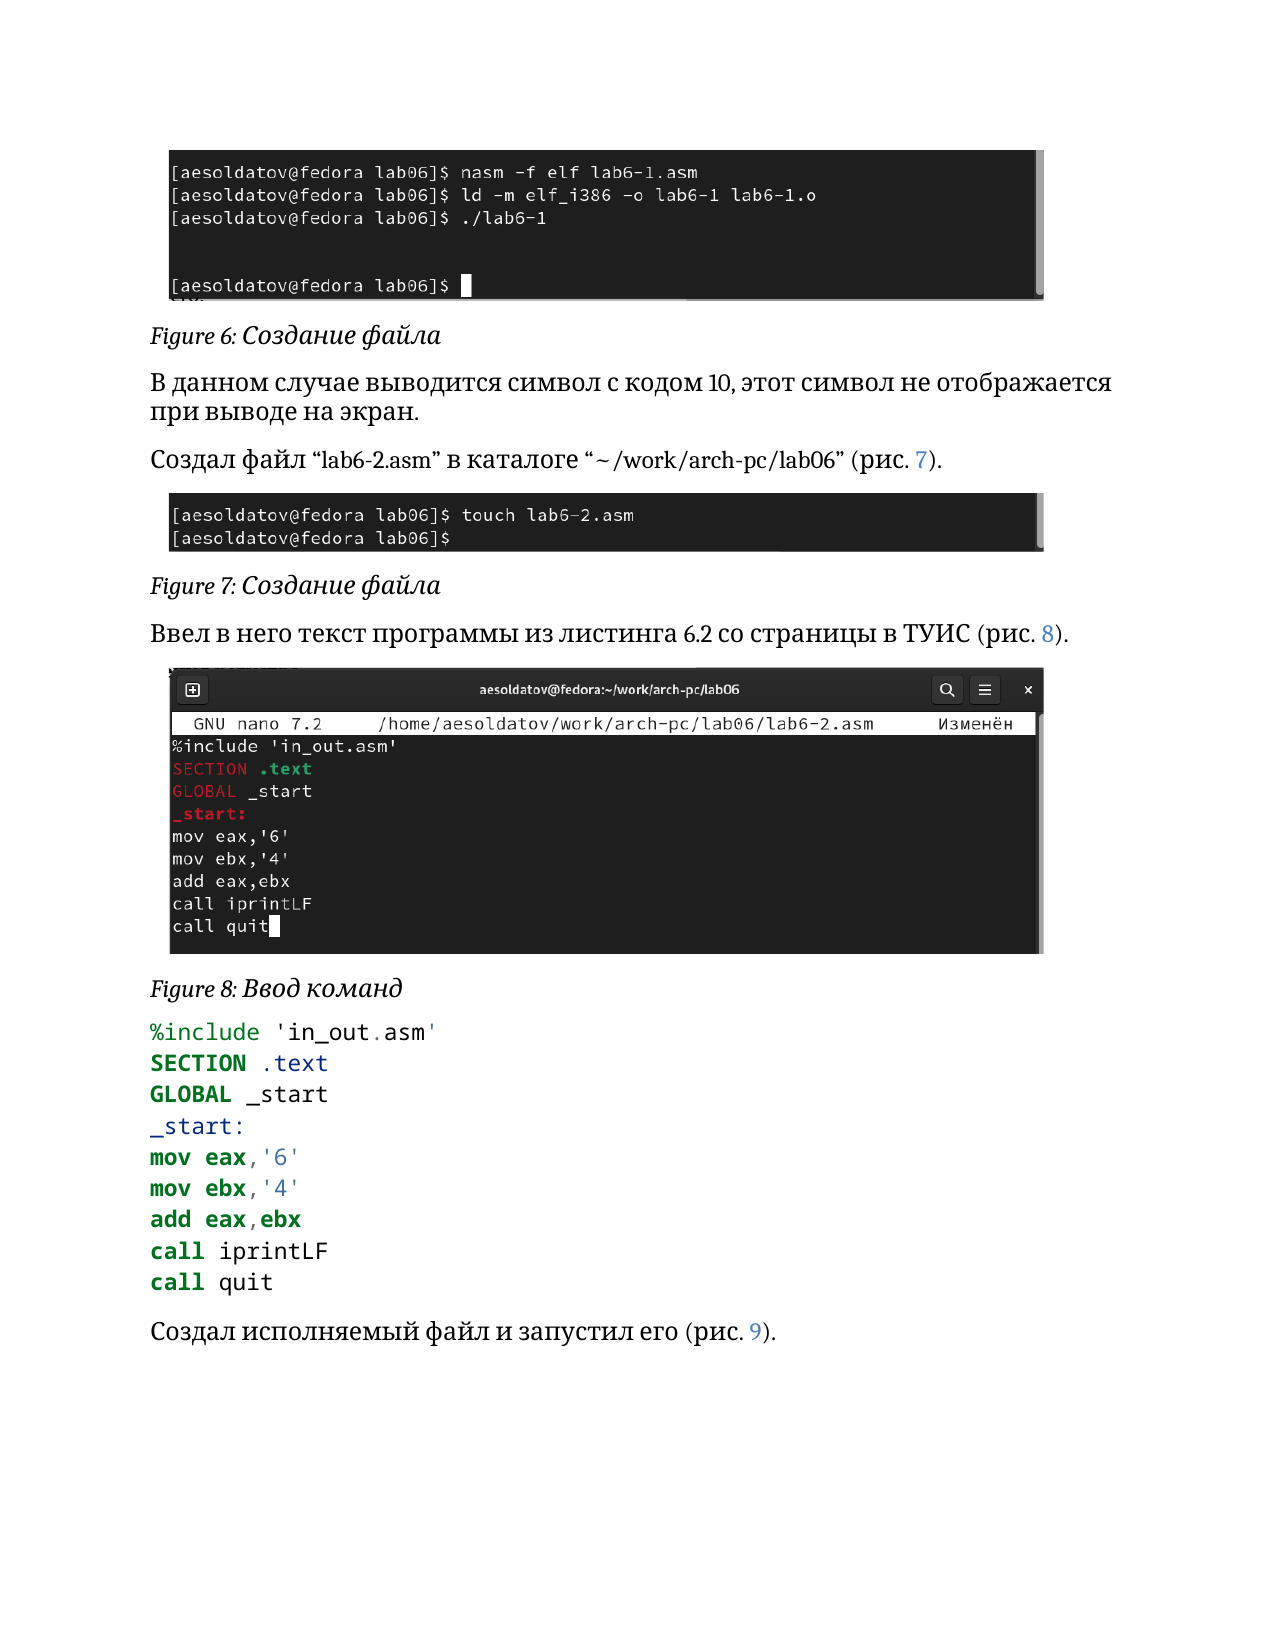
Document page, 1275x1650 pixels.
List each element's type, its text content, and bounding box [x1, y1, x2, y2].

picture [168, 493, 1044, 552]
text Ввел в него текст программы из листинга 6.2 со страницы в ТУИС (рис. 8). [150, 620, 1125, 648]
picture [168, 150, 1044, 301]
picture [168, 667, 1044, 954]
text В данном случае выводится символ с кодом 10, этот символ не отображается при выводе на экран. [150, 369, 1125, 427]
text Создал исполняемый файл и запустил его (рис. 9). [150, 1318, 1125, 1347]
text Figure 8: Ввод команд [150, 975, 1125, 1003]
text Создал файл “lab6-2.asm” в каталоге “~/work/arch-pc/lab06” (рис. 7). [150, 446, 1125, 474]
text Figure 7: Создание файла [150, 572, 1125, 601]
text Figure 6: Создание файла [150, 322, 1125, 351]
text %include 'in_out.asm' SECTION .text GLOBAL _start _start: mov eax,'6' mov ebx,'4' add eax,ebx call iprintLF call quit [150, 1016, 1125, 1297]
